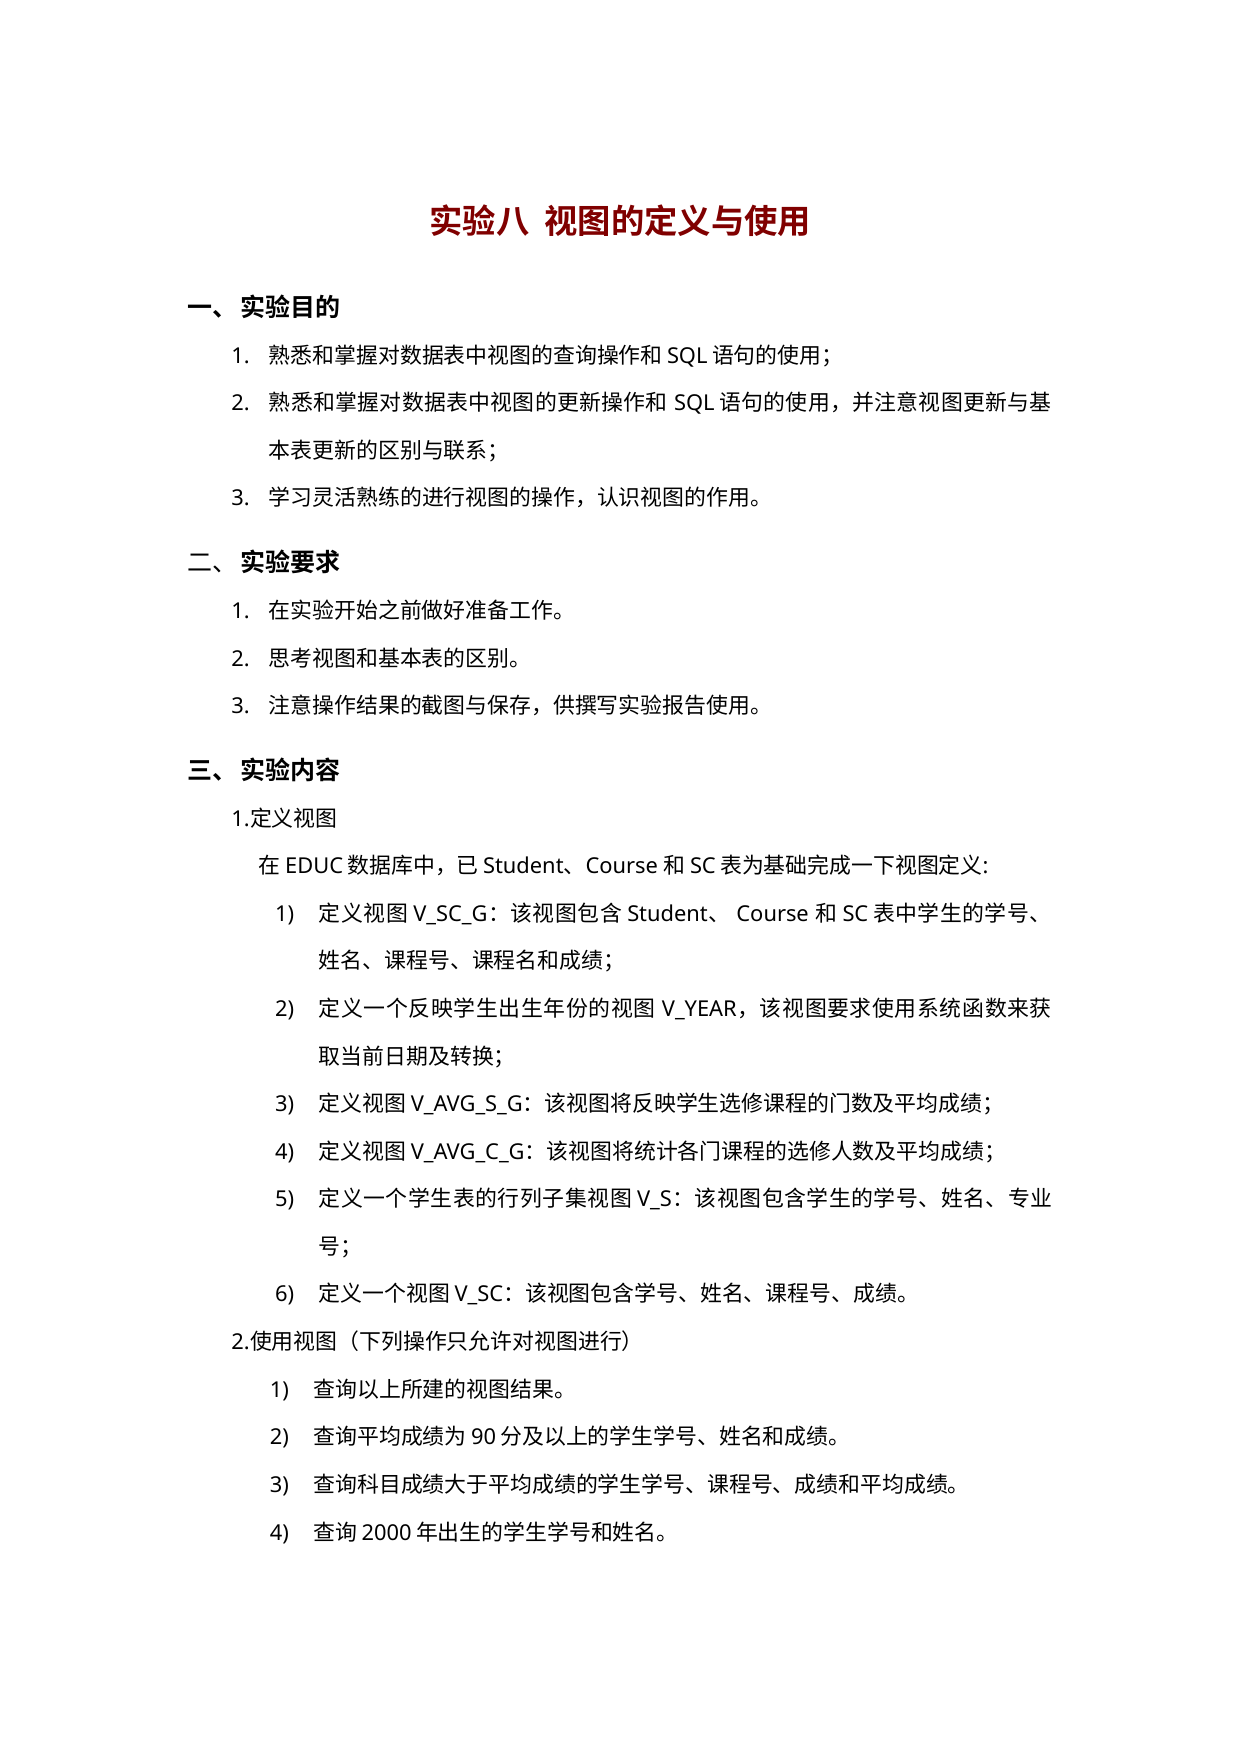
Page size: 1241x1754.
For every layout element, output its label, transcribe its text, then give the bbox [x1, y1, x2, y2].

list 查询以上所建的视图结果。 [269, 1372, 1053, 1403]
list 定义视图V_SC_G：该视图包含Student、 Course 和SC表中学生的学号、姓名、课程号、课程名和成绩； [275, 896, 1053, 975]
list 定义一个反映学生出生年份的视图V_YEAR，该视图要求使用系统函数来获取当前日期及转换； [275, 991, 1053, 1070]
list 定义视图V_AVG_S_G：该视图将反映学生选修课程的门数及平均成绩； [275, 1086, 1053, 1118]
text 2.使用视图（下列操作只允许对视图进行） [187, 1324, 1053, 1356]
list 实验要求 [187, 528, 1053, 593]
text 在EDUC数据库中，已Student、Course 和SC表为基础完成一下视图定义: [236, 848, 1053, 880]
list 思考视图和基本表的区别。 [231, 641, 1053, 672]
list 熟悉和掌握对数据表中视图的查询操作和SQL语句的使用； [231, 338, 1053, 369]
list 注意操作结果的截图与保存，供撰写实验报告使用。 [231, 688, 1053, 720]
subtitle 实验八 视图的定义与使用 [187, 187, 1053, 252]
list 查询平均成绩为90分及以上的学生学号、姓名和成绩。 [269, 1419, 1053, 1451]
list 定义视图V_AVG_C_G：该视图将统计各门课程的选修人数及平均成绩； [275, 1134, 1053, 1166]
list 定义一个视图V_SC：该视图包含学号、姓名、课程号、成绩。 [275, 1276, 1053, 1308]
list 定义一个学生表的行列子集视图V_S：该视图包含学生的学号、姓名、专业号； [275, 1181, 1053, 1261]
text 1.定义视图 [187, 801, 1053, 832]
list 熟悉和掌握对数据表中视图的更新操作和SQL语句的使用，并注意视图更新与基本表更新的区别与联系； [231, 385, 1053, 464]
list 实验内容 [187, 736, 1053, 801]
list 查询2000年出生的学生学号和姓名。 [269, 1514, 1053, 1546]
list 在实验开始之前做好准备工作。 [231, 593, 1053, 625]
list 查询科目成绩大于平均成绩的学生学号、课程号、成绩和平均成绩。 [269, 1467, 1053, 1499]
list 实验目的 [187, 273, 1053, 338]
list 学习灵活熟练的进行视图的操作，认识视图的作用。 [231, 480, 1053, 512]
